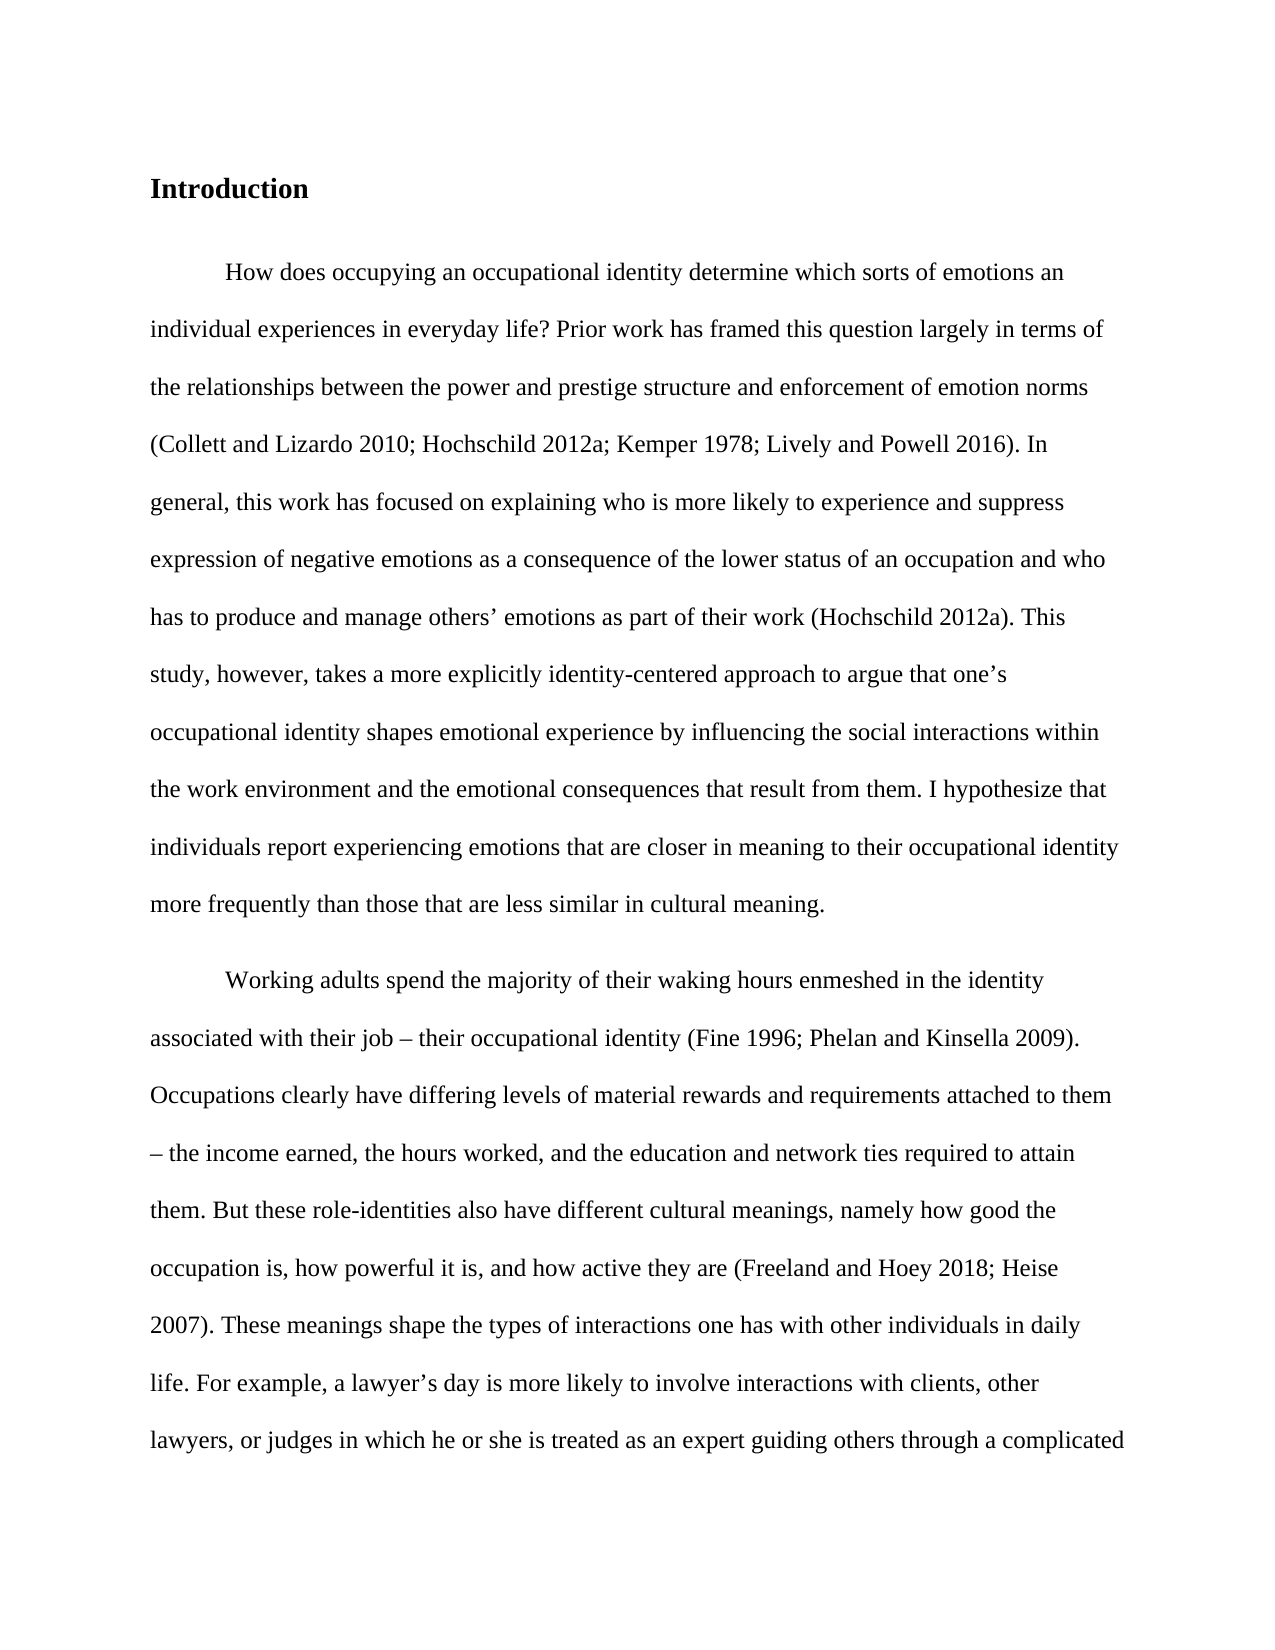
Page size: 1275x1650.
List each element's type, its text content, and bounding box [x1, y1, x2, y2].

text How does occupying an occupational identity determine which sorts of emotions an individual experiences in everyday life? Prior work has framed this question largely in terms of the relationships between the power and prestige structure and enforcement of emotion norms (Collett and Lizardo 2010; Hochschild 2012a; Kemper 1978; Lively and Powell 2016). In general, this work has focused on explaining who is more likely to experience and suppress expression of negative emotions as a consequence of the lower status of an occupation and who has to produce and manage others’ emotions as part of their work (Hochschild 2012a). This study, however, takes a more explicitly identity-centered approach to argue that one’s occupational identity shapes emotional experience by influencing the social interactions within the work environment and the emotional consequences that result from them. I hypothesize that individuals report experiencing emotions that are closer in meaning to their occupational identity more frequently than those that are less similar in cultural meaning. [150, 257, 1125, 918]
subtitle Introduction [150, 171, 1125, 204]
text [150, 965, 1125, 1454]
